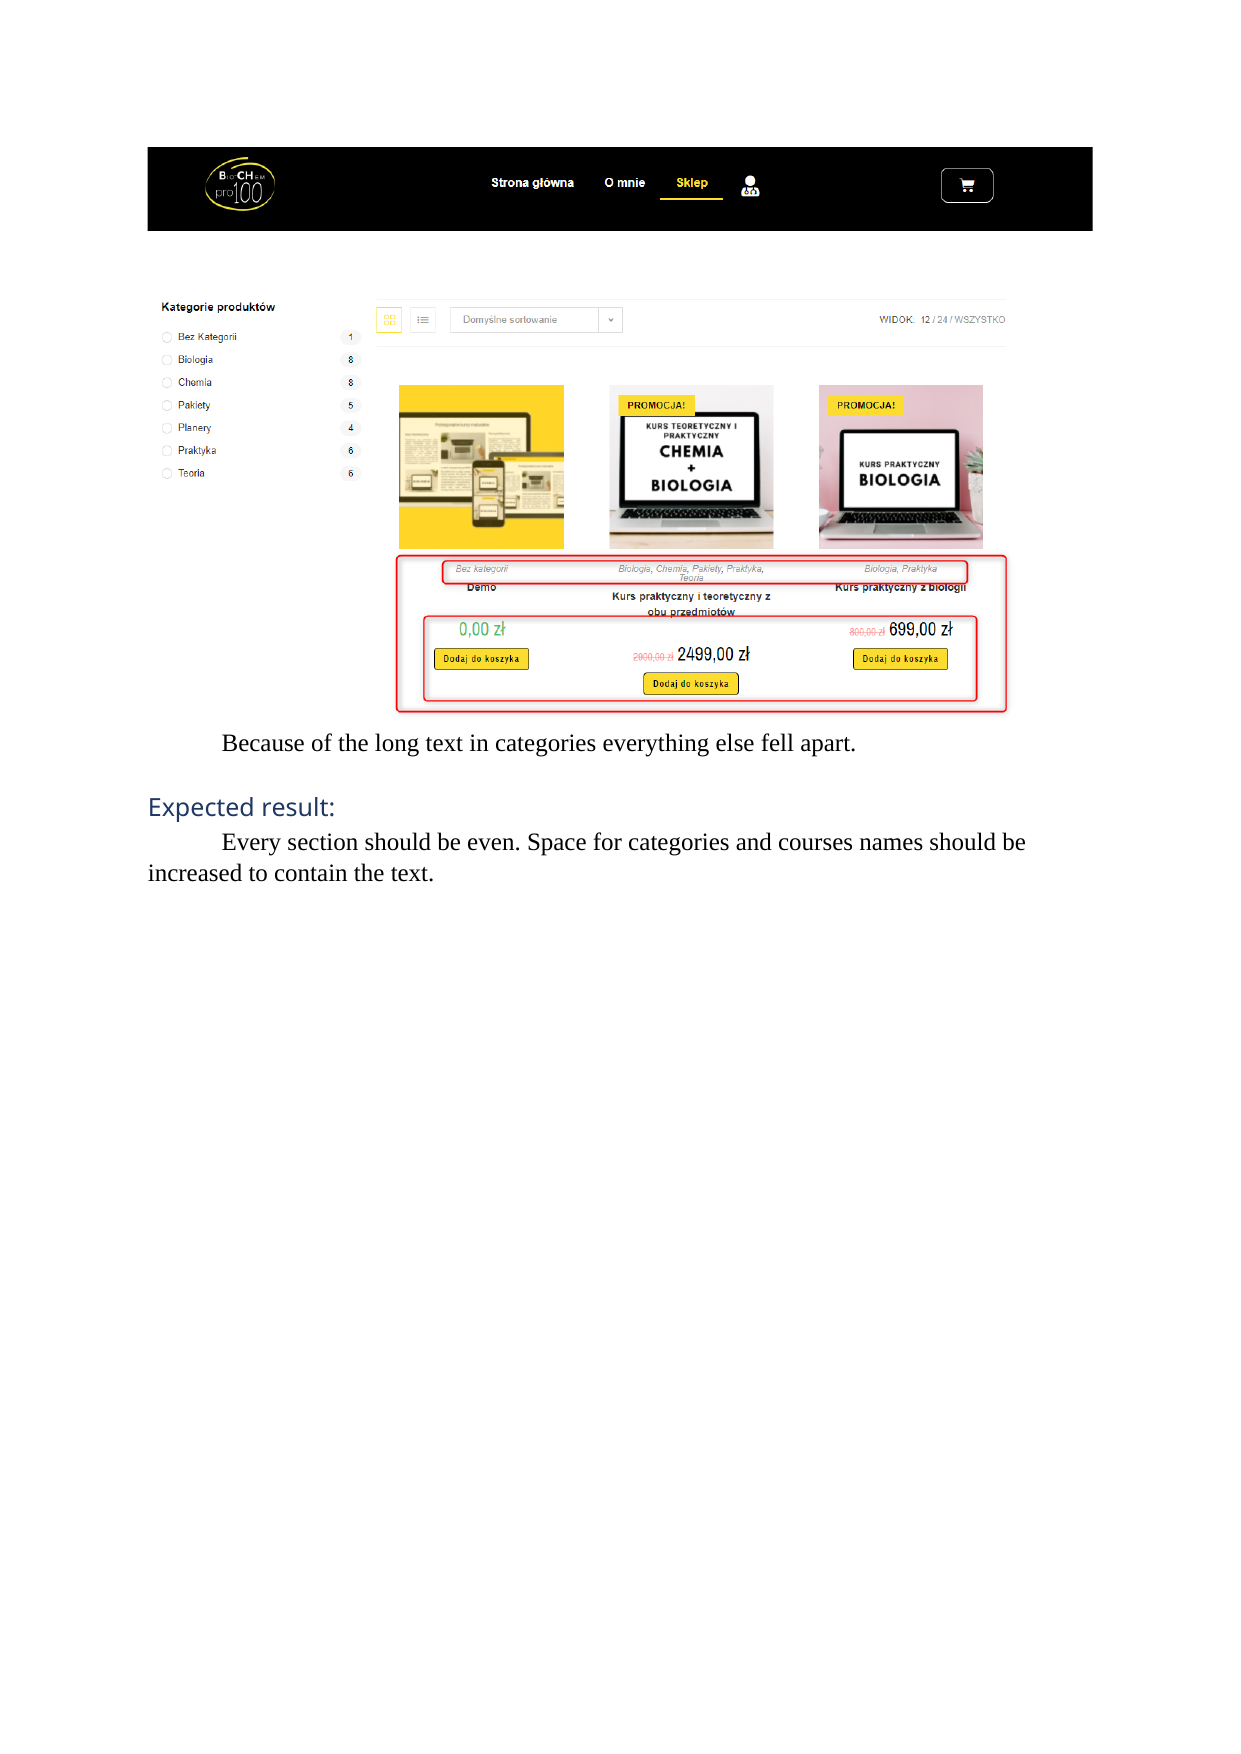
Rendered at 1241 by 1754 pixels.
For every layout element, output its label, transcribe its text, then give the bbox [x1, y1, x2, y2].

subtitle Expected result: [148, 790, 1093, 824]
text Every section should be even. Space for categories and courses names should be increased to contain the text. [148, 827, 1093, 887]
text Because of the long text in categories everything else fell apart. [148, 729, 1093, 757]
picture [147, 147, 1093, 729]
